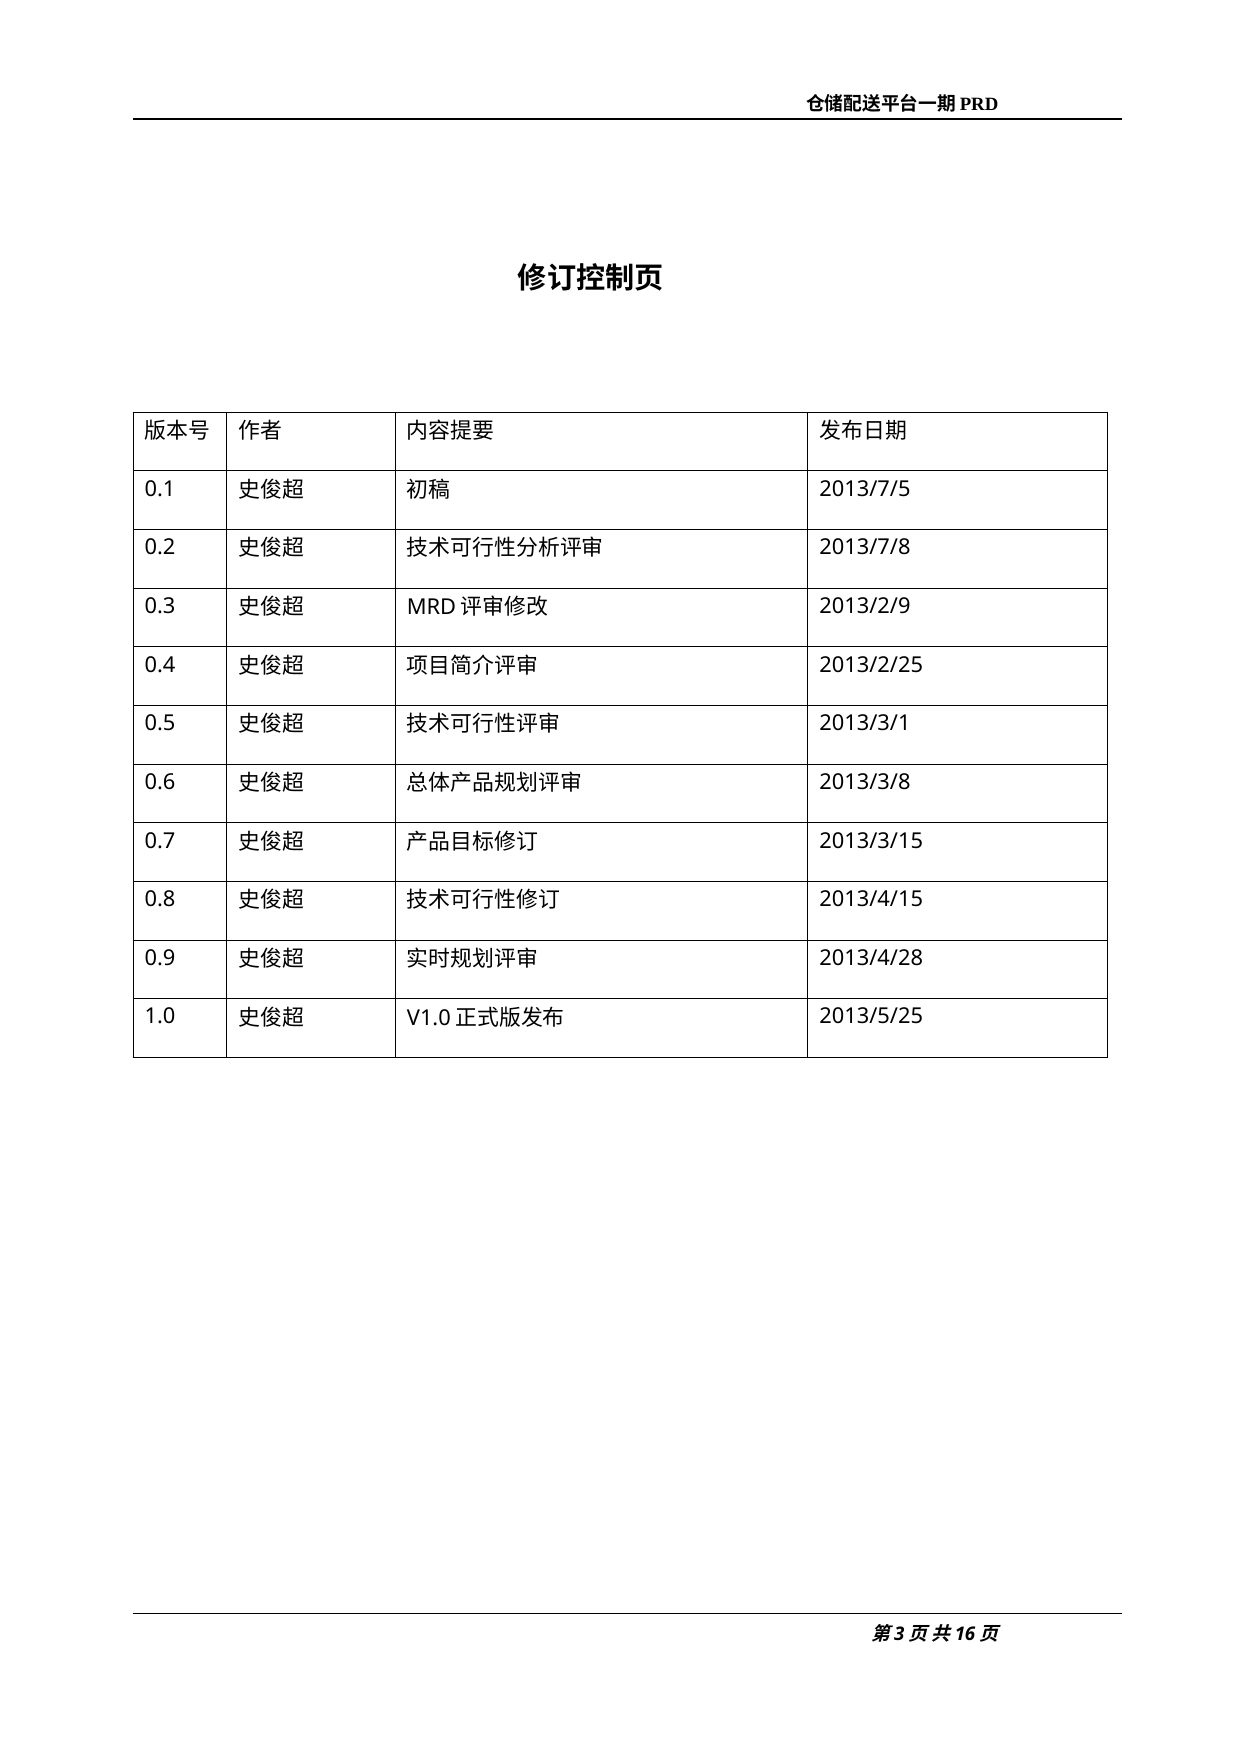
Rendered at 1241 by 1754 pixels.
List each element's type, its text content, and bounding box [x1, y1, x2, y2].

table_cell 项目简介评审 [396, 647, 807, 705]
table_cell 0.5 [134, 706, 226, 763]
text 修订控制页 [133, 244, 1122, 309]
table_cell 2013/4/15 [808, 882, 1107, 939]
table_cell 2013/3/8 [808, 765, 1107, 822]
table_cell 史俊超 [227, 471, 395, 529]
table_cell 初稿 [396, 471, 807, 529]
table_cell 史俊超 [227, 999, 395, 1057]
table_cell 0.8 [134, 882, 226, 939]
table_cell 0.3 [134, 589, 226, 646]
table_cell 2013/7/5 [808, 471, 1107, 529]
table_cell 1.0 [134, 999, 226, 1057]
table_cell 史俊超 [227, 530, 395, 588]
table_cell 2013/3/1 [808, 706, 1107, 763]
table_cell 史俊超 [227, 589, 395, 646]
table_cell 2013/7/8 [808, 530, 1107, 588]
table_cell 0.1 [134, 471, 226, 529]
table_cell 史俊超 [227, 941, 395, 998]
table_cell 史俊超 [227, 823, 395, 881]
table_cell 0.9 [134, 941, 226, 998]
table_cell 0.7 [134, 823, 226, 881]
table_cell 史俊超 [227, 882, 395, 939]
table_cell 史俊超 [227, 647, 395, 705]
table_header 内容提要 [396, 413, 807, 470]
table_cell 0.6 [134, 765, 226, 822]
table_header 版本号 [134, 413, 226, 470]
table_cell 产品目标修订 [396, 823, 807, 881]
table_cell V1.0正式版发布 [396, 999, 807, 1057]
table_cell 2013/3/15 [808, 823, 1107, 881]
table_cell 2013/5/25 [808, 999, 1107, 1057]
table_cell 实时规划评审 [396, 941, 807, 998]
table_cell 2013/2/9 [808, 589, 1107, 646]
table_cell 史俊超 [227, 706, 395, 763]
table_cell 0.4 [134, 647, 226, 705]
table_cell 技术可行性修订 [396, 882, 807, 939]
table_header 发布日期 [808, 413, 1107, 470]
table_header 作者 [227, 413, 395, 470]
table_cell 0.2 [134, 530, 226, 588]
table_cell MRD评审修改 [396, 589, 807, 646]
table_cell 技术可行性分析评审 [396, 530, 807, 588]
table_cell 史俊超 [227, 765, 395, 822]
table_cell 技术可行性评审 [396, 706, 807, 763]
table_cell 2013/4/28 [808, 941, 1107, 998]
table_cell 2013/2/25 [808, 647, 1107, 705]
table_cell 总体产品规划评审 [396, 765, 807, 822]
